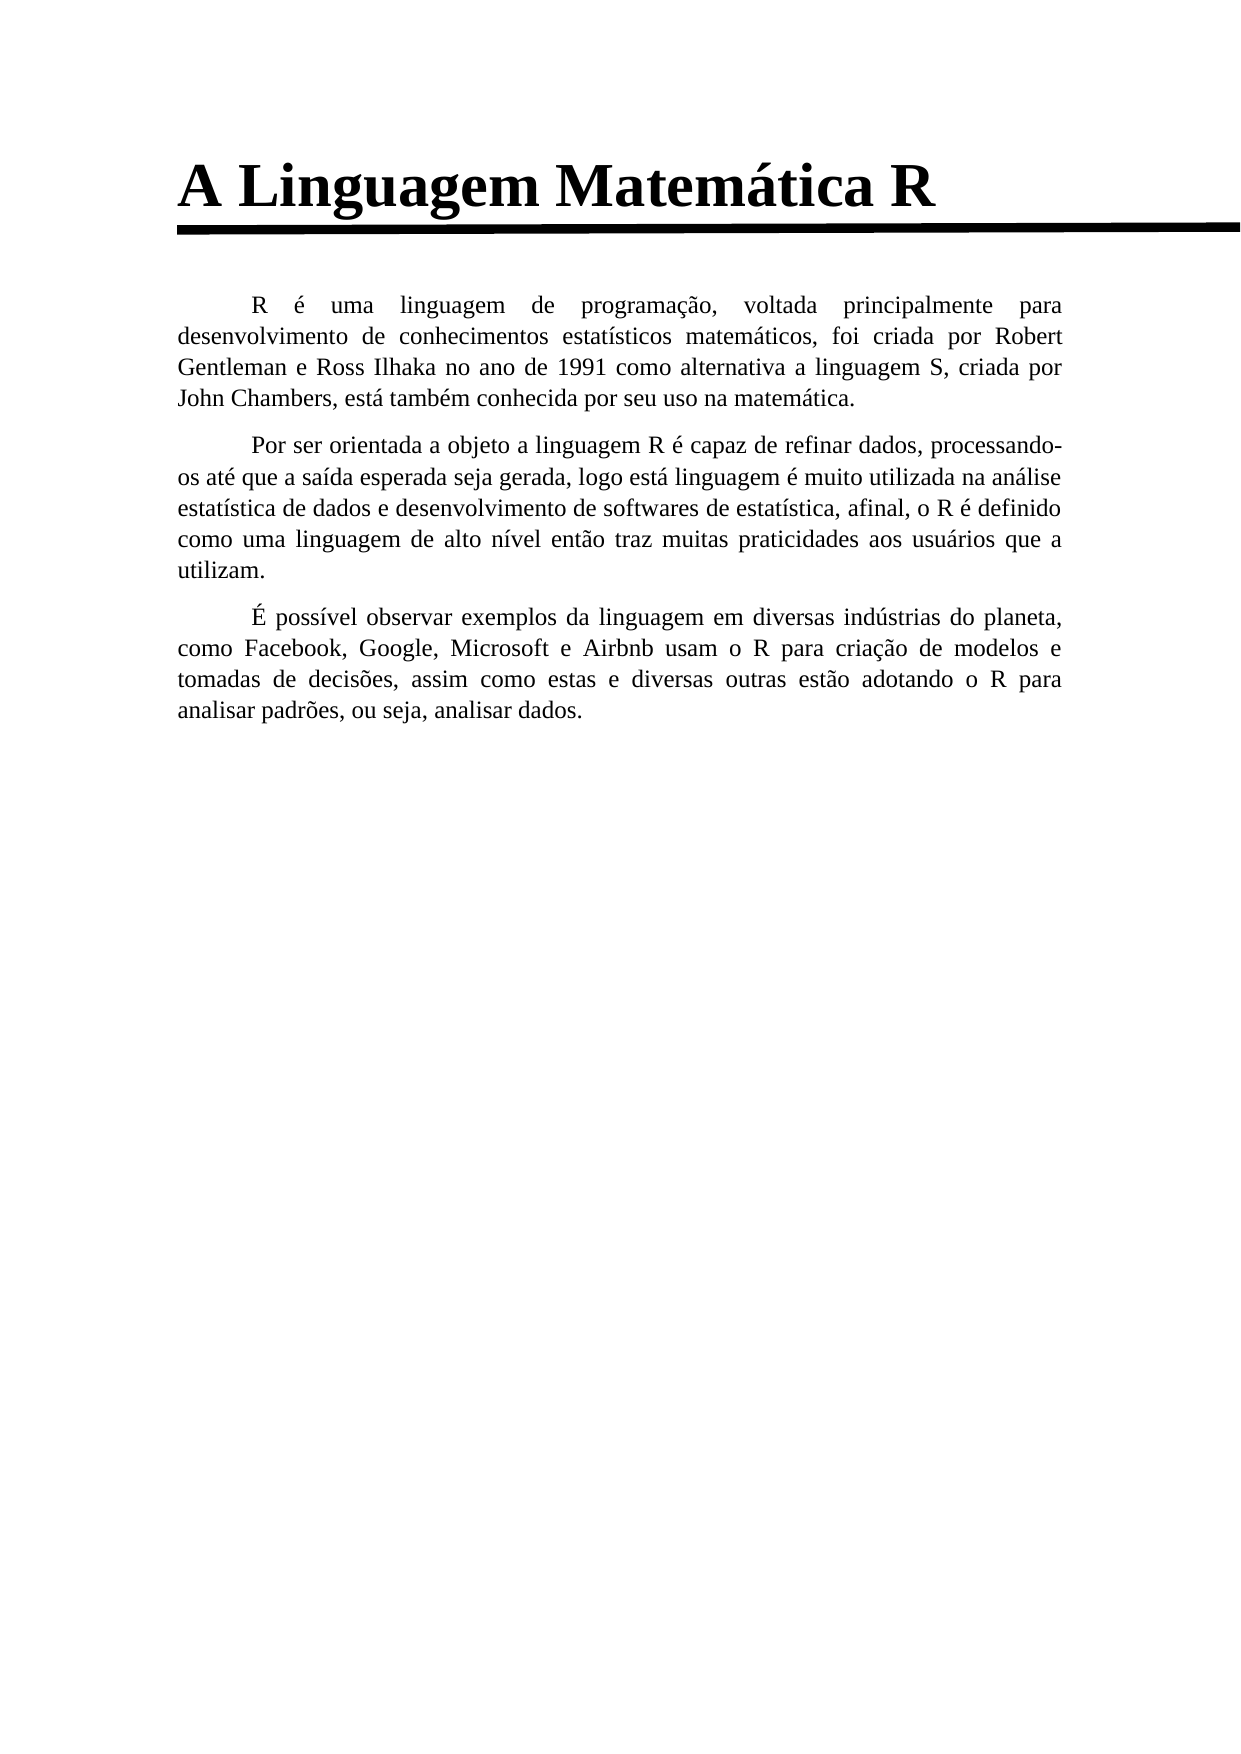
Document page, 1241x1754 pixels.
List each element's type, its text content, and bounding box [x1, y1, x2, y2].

text A Linguagem Matemática R [177, 148, 1063, 219]
text É possível observar exemplos da linguagem em diversas indústrias do planeta, como Facebook, Google, Microsoft e Airbnb usam o R para criação de modelos e tomadas de decisões, assim como estas e diversas outras estão adotando o R para analisar padrões, ou seja, analisar dados. [177, 602, 1063, 724]
text Por ser orientada a objeto a linguagem R é capaz de refinar dados, processando-os até que a saída esperada seja gerada, logo está linguagem é muito utilizada na análise estatística de dados e desenvolvimento de softwares de estatística, afinal, o R é definido como uma linguagem de alto nível então traz muitas praticidades aos usuários que a utilizam. [177, 431, 1063, 583]
text R é uma linguagem de programação, voltada principalmente para desenvolvimento de conhecimentos estatísticos matemáticos, foi criada por Robert Gentleman e Ross Ilhaka no ano de 1991 como alternativa a linguagem S, criada por John Chambers, está também conhecida por seu uso na matemática. [177, 290, 1063, 412]
